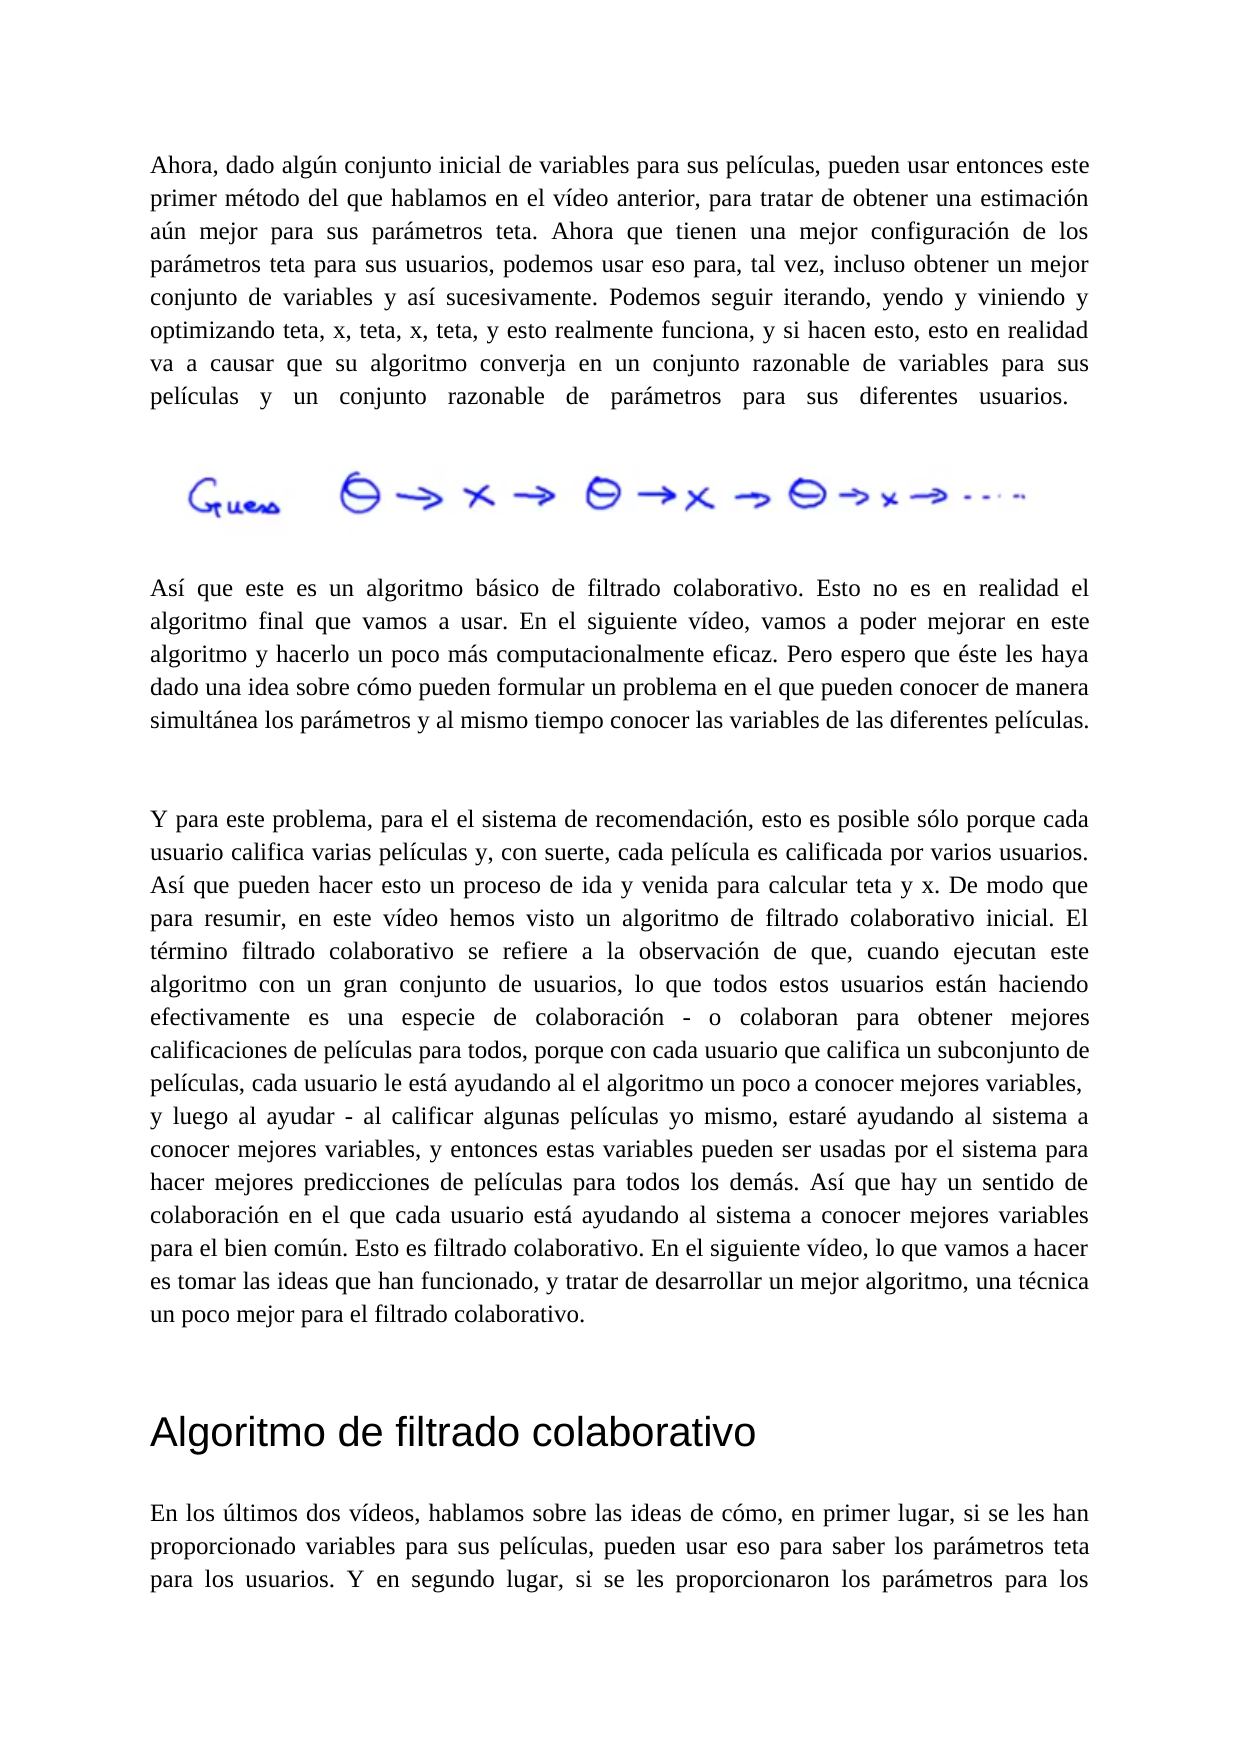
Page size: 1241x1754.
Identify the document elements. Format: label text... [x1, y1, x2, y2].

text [150, 1498, 1090, 1593]
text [150, 150, 1090, 440]
subtitle Algoritmo de filtrado colaborativo [150, 1407, 1090, 1455]
text Así que este es un algoritmo básico de filtrado colaborativo. Esto no es en realidad el algoritmo final que vamos a usar. En el siguiente vídeo, vamos a poder mejorar en este algoritmo y hacerlo un poco más computacionalmente eficaz. Pero espero que éste les haya dado una idea sobre cómo pueden formular un problema en el que pueden conocer de manera simultánea los parámetros y al mismo tiempo conocer las variables de las diferentes películas. Y para este problema, para el el sistema de recomendación, esto es posible sólo porque cada usuario califica varias películas y, con suerte, cada película es calificada por varios usuarios. Así que pueden hacer esto un proceso de ida y venida para calcular teta y x. De modo que para resumir, en este vídeo hemos visto un algoritmo de filtrado colaborativo inicial. El término filtrado colaborativo se refiere a la observación de que, cuando ejecutan este algoritmo con un gran conjunto de usuarios, lo que todos estos usuarios están haciendo efectivamente es una especie de colaboración - o colaboran para obtener mejores calificaciones de películas para todos, porque con cada usuario que califica un subconjunto de películas, cada usuario le está ayudando al el algoritmo un poco a conocer mejores variables, y luego al ayudar - al calificar algunas películas yo mismo, estaré ayudando al sistema a conocer mejores variables, y entonces estas variables pueden ser usadas por el sistema para hacer mejores predicciones de películas para todos los demás. Así que hay un sentido de colaboración en el que cada usuario está ayudando al sistema a conocer mejores variables para el bien común. Esto es filtrado colaborativo. En el siguiente vídeo, lo que vamos a hacer es tomar las ideas que han funcionado, y tratar de desarrollar un mejor algoritmo, una técnica un poco mejor para el filtrado colaborativo. [150, 540, 1090, 1328]
picture [150, 443, 1069, 537]
